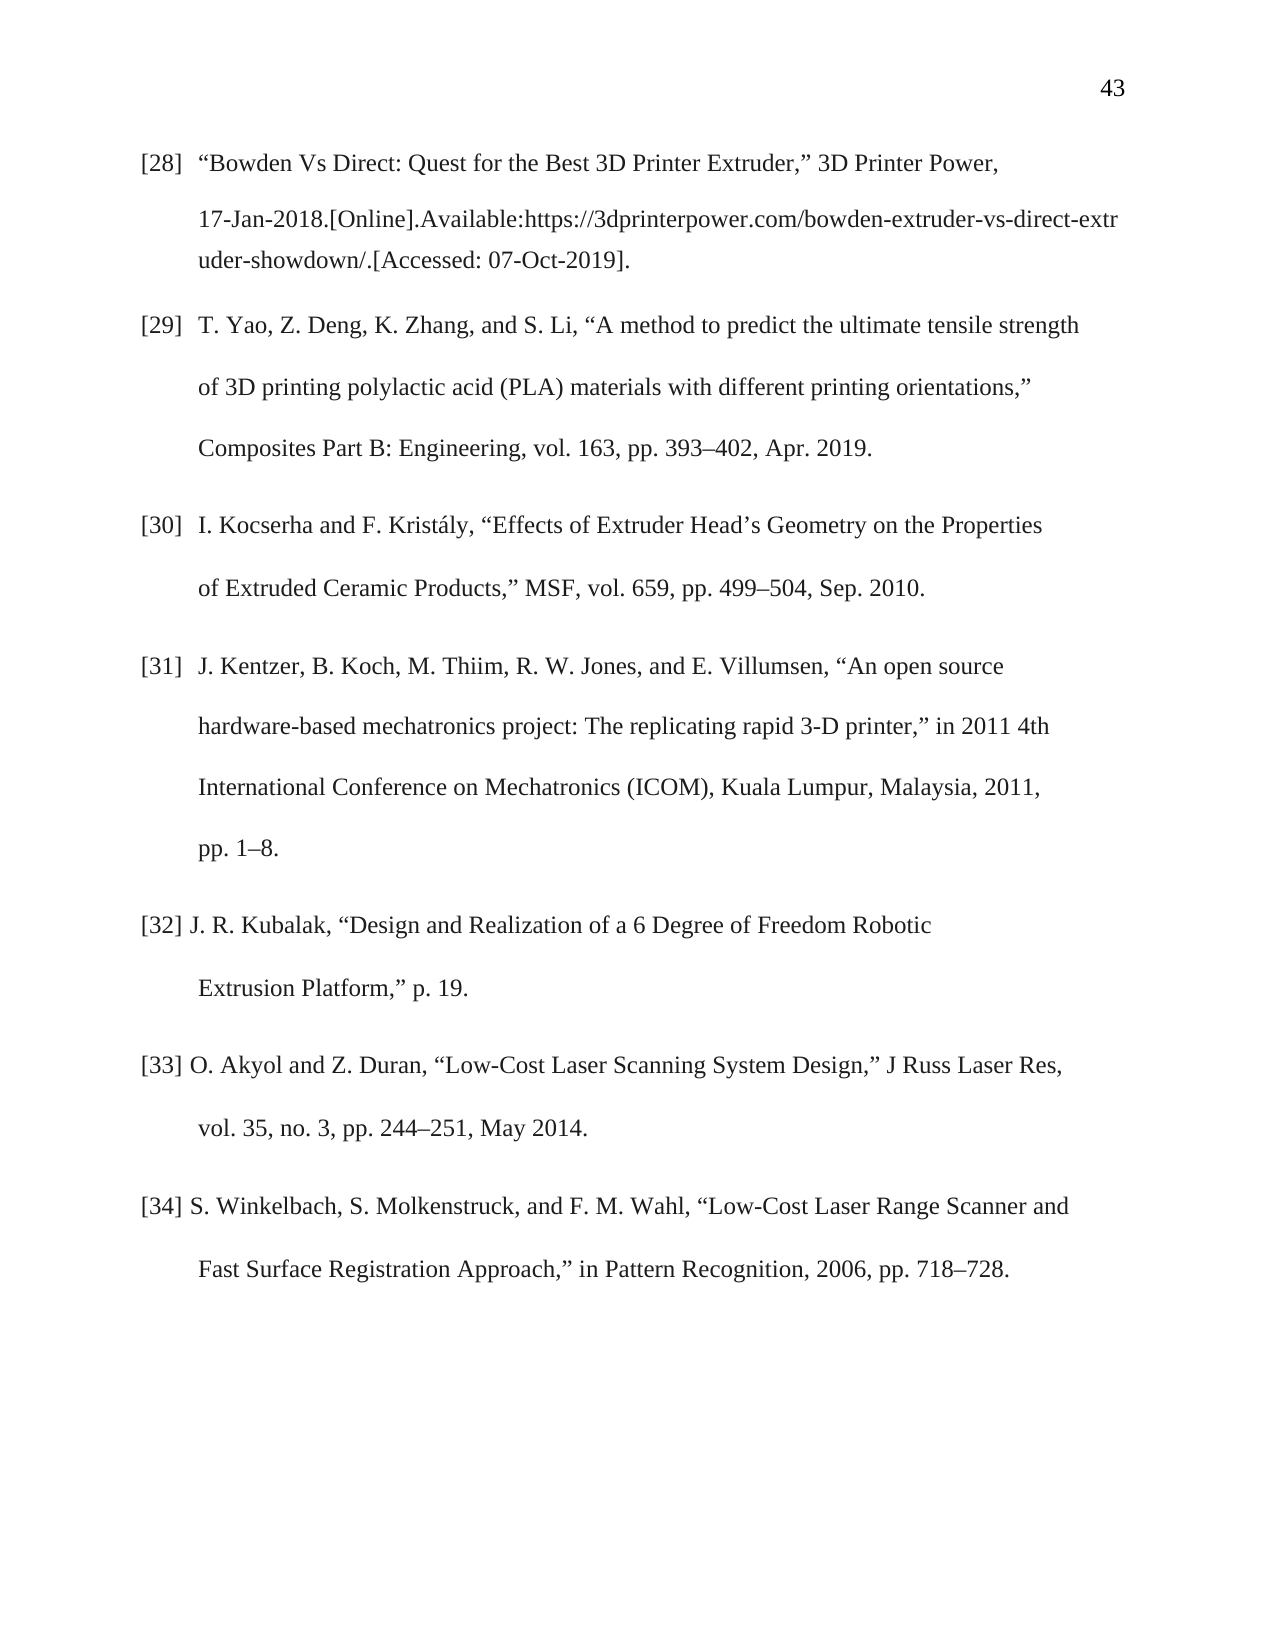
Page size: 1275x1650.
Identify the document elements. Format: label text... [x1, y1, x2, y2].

list “Bowden Vs Direct: Quest for the Best 3D Printer Extruder,” 3D Printer Power, [141, 148, 1125, 177]
text 17-Jan-2018.[Online].Available:​https://3dprinterpower.com/bowden-extruder-vs-direct-extr [198, 204, 1125, 233]
list O. Akyol and Z. Duran, “Low-Cost Laser Scanning System Design,” J Russ Laser Res, vol. 35, no. 3, pp. 244–251, May 2014. [141, 1051, 1106, 1142]
list T. Yao, Z. Deng, K. Zhang, and S. Li, “A method to predict the ultimate tensile strength of 3D printing polylactic acid (PLA) materials with different printing orientations,” Composites Part B: Engineering, vol. 163, pp. 393–402, Apr. 2019. [141, 311, 1106, 462]
text 43 [141, 73, 1125, 102]
list J. Kentzer, B. Koch, M. Thiim, R. W. Jones, and E. Villumsen, “An open source hardware-based mechatronics project: The replicating rapid 3-D printer,” in 2011 4th International Conference on Mechatronics (ICOM), Kuala Lumpur, Malaysia, 2011, pp. 1–8. [141, 651, 1077, 861]
list I. Kocserha and F. Kristály, “Effects of Extruder Head’s Geometry on the Properties of Extruded Ceramic Products,” MSF, vol. 659, pp. 499–504, Sep. 2010. [141, 510, 1069, 602]
list J. R. Kubalak, “Design and Realization of a 6 Degree of Freedom Robotic Extrusion Platform,” p. 19. [141, 910, 1033, 1002]
list S. Winkelbach, S. Molkenstruck, and F. M. Wahl, “Low-Cost Laser Range Scanner and Fast Surface Registration Approach,” in Pattern Recognition, 2006, pp. 718–728. [141, 1191, 1117, 1283]
text uder-showdown/​.[Accessed: 07-Oct-2019]. [198, 245, 1125, 274]
